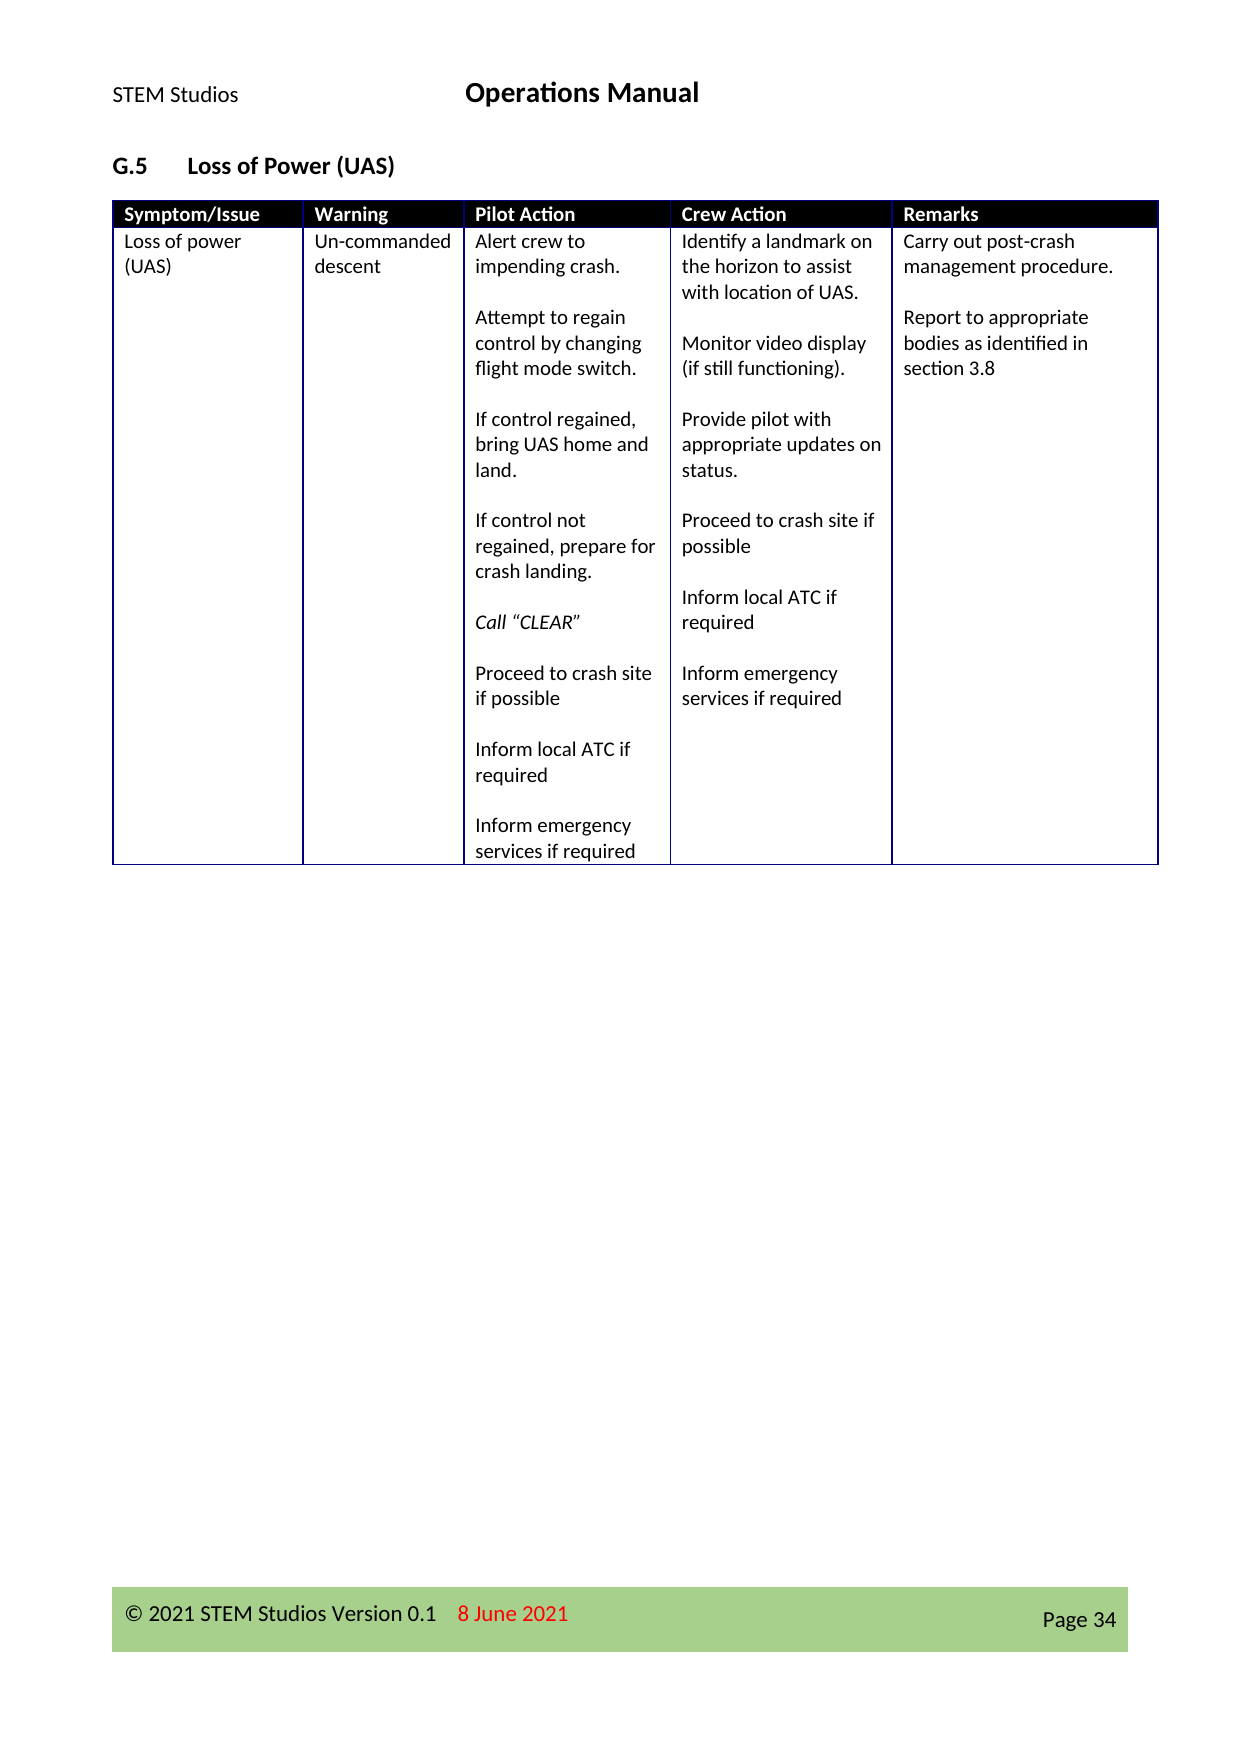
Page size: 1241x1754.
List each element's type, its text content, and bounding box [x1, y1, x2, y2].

table_header Symptom/Issue [114, 201, 302, 227]
table_cell Identify a landmark on the horizon to assist with location of UAS. Monitor video display (if still functioning). Provide pilot with appropriate updates on status. Proceed to crash site if possible Inform local ATC if required Inform emergency services if required [671, 228, 891, 863]
table_cell Alert crew to impending crash. Attempt to regain control by changing flight mode switch. If control regained, bring UAS home and land. If control not regained, prepare for crash landing. Call “CLEAR” Proceed to crash site if possible Inform local ATC if required Inform emergency services if required [465, 228, 670, 863]
table_header Crew Action [671, 201, 891, 227]
table_header Pilot Action [465, 201, 670, 227]
table_header Remarks [893, 201, 1157, 227]
table_cell Un-commanded descent [304, 228, 463, 863]
table_cell Carry out post-crash management procedure. Report to appropriate bodies as identified in section 3.8 [893, 228, 1157, 863]
table_header Warning [304, 201, 463, 227]
text G.5 Loss of Power (UAS) [112, 150, 1128, 181]
table_cell Loss of power (UAS) [114, 228, 302, 863]
